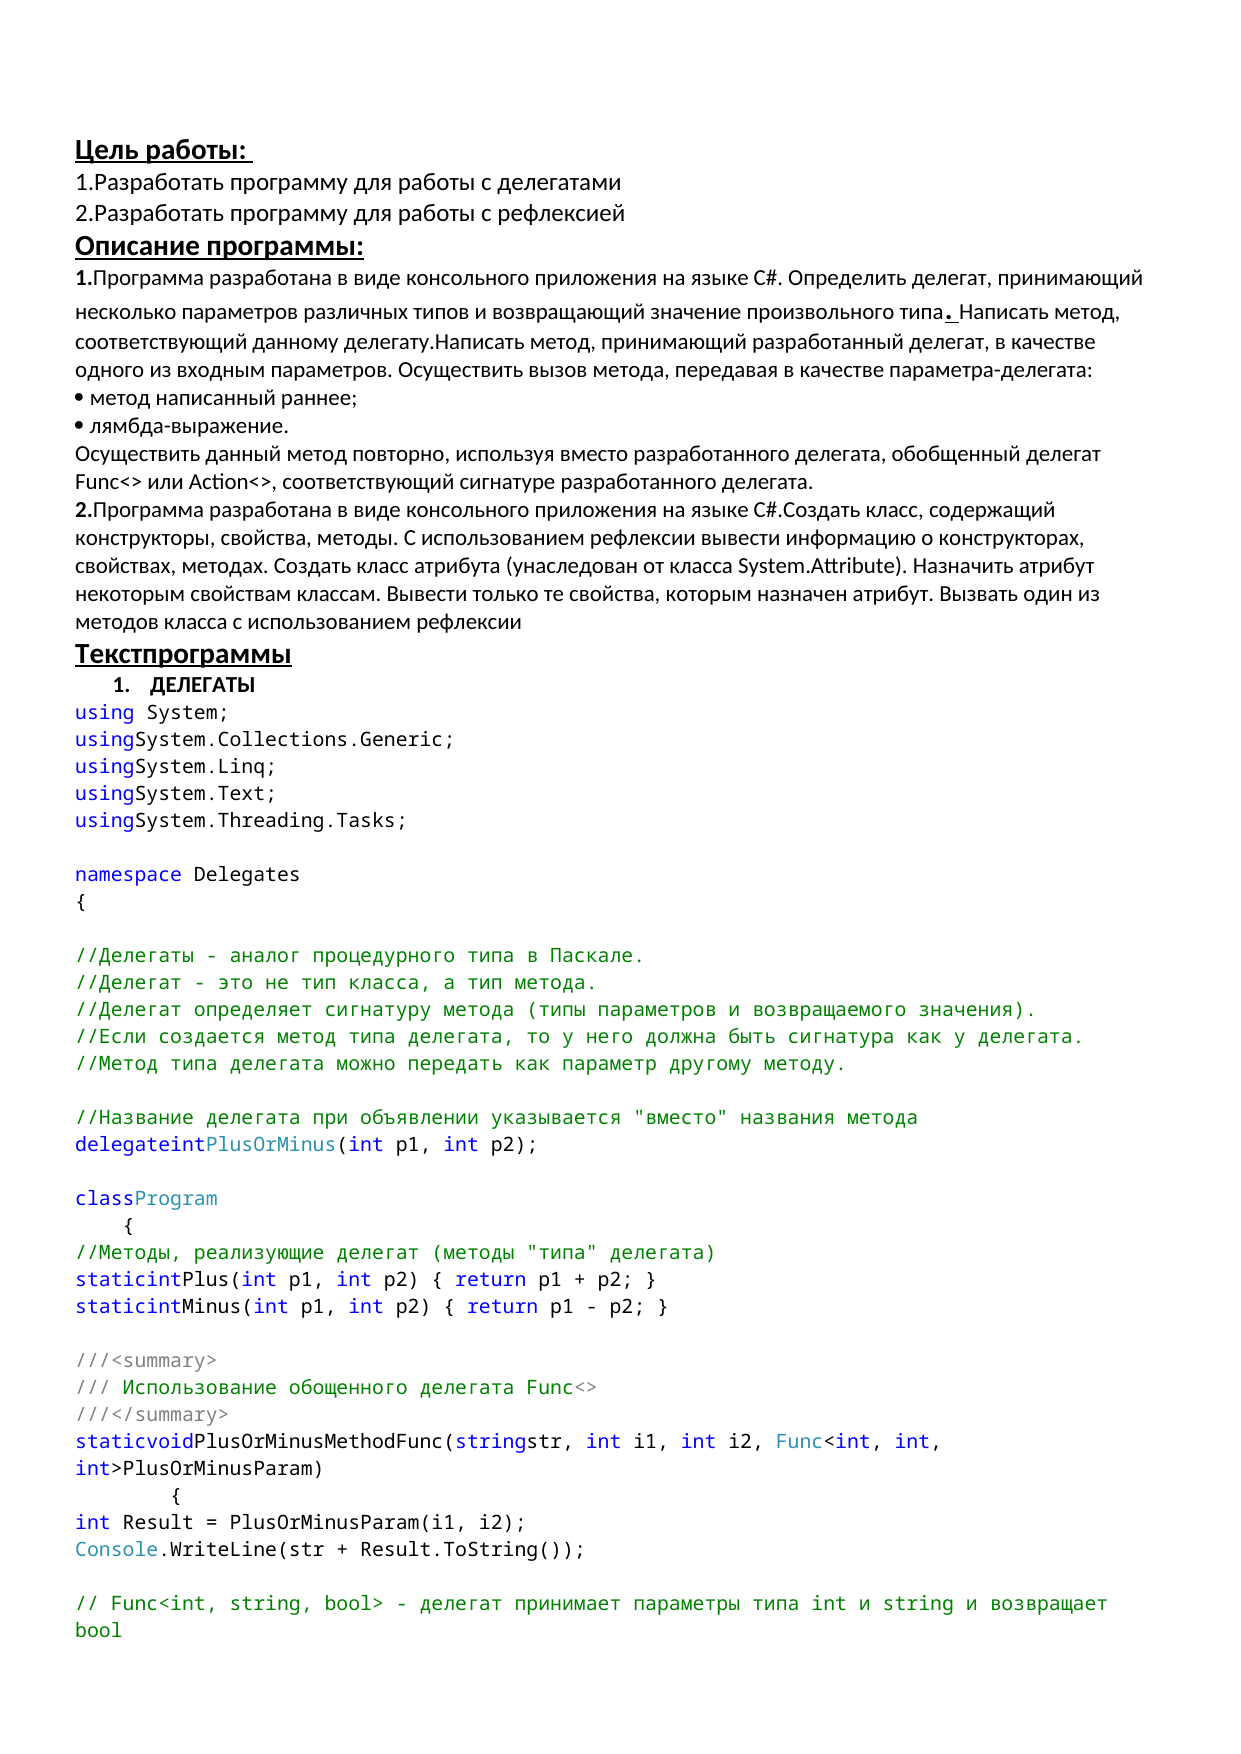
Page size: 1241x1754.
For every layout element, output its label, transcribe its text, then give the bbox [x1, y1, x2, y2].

text ///<summary> [75, 1346, 1165, 1373]
text { [75, 1481, 1165, 1508]
text //Если создается метод типа делегата, то у него должна быть сигнатура как у делегата. [75, 1022, 1165, 1049]
text delegateintPlusOrMinus(int p1, int p2); [75, 1130, 1165, 1157]
text int Result = PlusOrMinusParam(i1, i2); [75, 1508, 1165, 1535]
text { [75, 1211, 1165, 1238]
text usingSystem.Text; [75, 779, 1165, 807]
list ДЕЛЕГАТЫ [112, 671, 1165, 699]
text Описание программы: 1.Программа разработана в виде консольного приложения на языке C#. Определить делегат, принимающий несколько параметров различных типов и возвращающий значение произвольного типа. Написать метод, соответствующий данному делегату.Написать метод, принимающий разработанный делегат, в качестве одного из входным параметров. Осуществить вызов метода, передавая в качестве параметра-делегата: [75, 227, 1165, 383]
text //Название делегата при объявлении указывается "вместо" названия метода [75, 1103, 1165, 1130]
text classProgram [75, 1184, 1165, 1211]
text //Делегат определяет сигнатуру метода (типы параметров и возвращаемого значения). [75, 995, 1165, 1022]
text 2.Программа разработана в виде консольного приложения на языке C#.Создать класс, содержащий конструкторы, свойства, методы. С использованием рефлексии вывести информацию о конструкторах, свойствах, методах. Создать класс атрибута (унаследован от класса System.Attribute). Назначить атрибут некоторым свойствам классам. Вывести только те свойства, которым назначен атрибут. Вызвать один из методов класса с использованием рефлексии [75, 495, 1165, 635]
text usingSystem.Threading.Tasks; [75, 807, 1165, 833]
text ///</summary> [75, 1400, 1165, 1427]
text Цель работы: 1.Разработать программу для работы с делегатами [75, 131, 1165, 197]
text лямбда-выражение. [75, 411, 1165, 439]
text Console.WriteLine(str + Result.ToString()); [75, 1535, 1165, 1562]
text Осуществить данный метод повторно, используя вместо разработанного делегата, обобщенный делегат Func<> или Action<>, соответствующий сигнатуре разработанного делегата. [75, 439, 1165, 495]
text staticvoidPlusOrMinusMethodFunc(stringstr, int i1, int i2, Func<int, int, int>PlusOrMinusParam) [75, 1427, 1165, 1481]
text 2.Разработать программу для работы с рефлексией [75, 197, 1165, 227]
text staticintPlus(int p1, int p2) { return p1 + p2; } [75, 1265, 1165, 1292]
text Текстпрограммы [75, 635, 1165, 671]
text usingSystem.Linq; [75, 753, 1165, 779]
text using System; [75, 699, 1165, 726]
text метод написанный раннее; [75, 383, 1165, 411]
text //Делегаты - аналог процедурного типа в Паскале. [75, 941, 1165, 968]
text // Func<int, string, bool> - делегат принимает параметры типа int и string и возвращает bool [75, 1589, 1165, 1643]
text //Метод типа делегата можно передать как параметр другому методу. [75, 1049, 1165, 1076]
text namespace Delegates [75, 861, 1165, 887]
text /// Использование обощенного делегата Func<> [75, 1373, 1165, 1400]
text usingSystem.Collections.Generic; [75, 726, 1165, 753]
text //Методы, реализующие делегат (методы "типа" делегата) [75, 1238, 1165, 1265]
text //Делегат - это не тип класса, а тип метода. [75, 968, 1165, 995]
text { [75, 887, 1165, 914]
text staticintMinus(int p1, int p2) { return p1 - p2; } [75, 1292, 1165, 1319]
